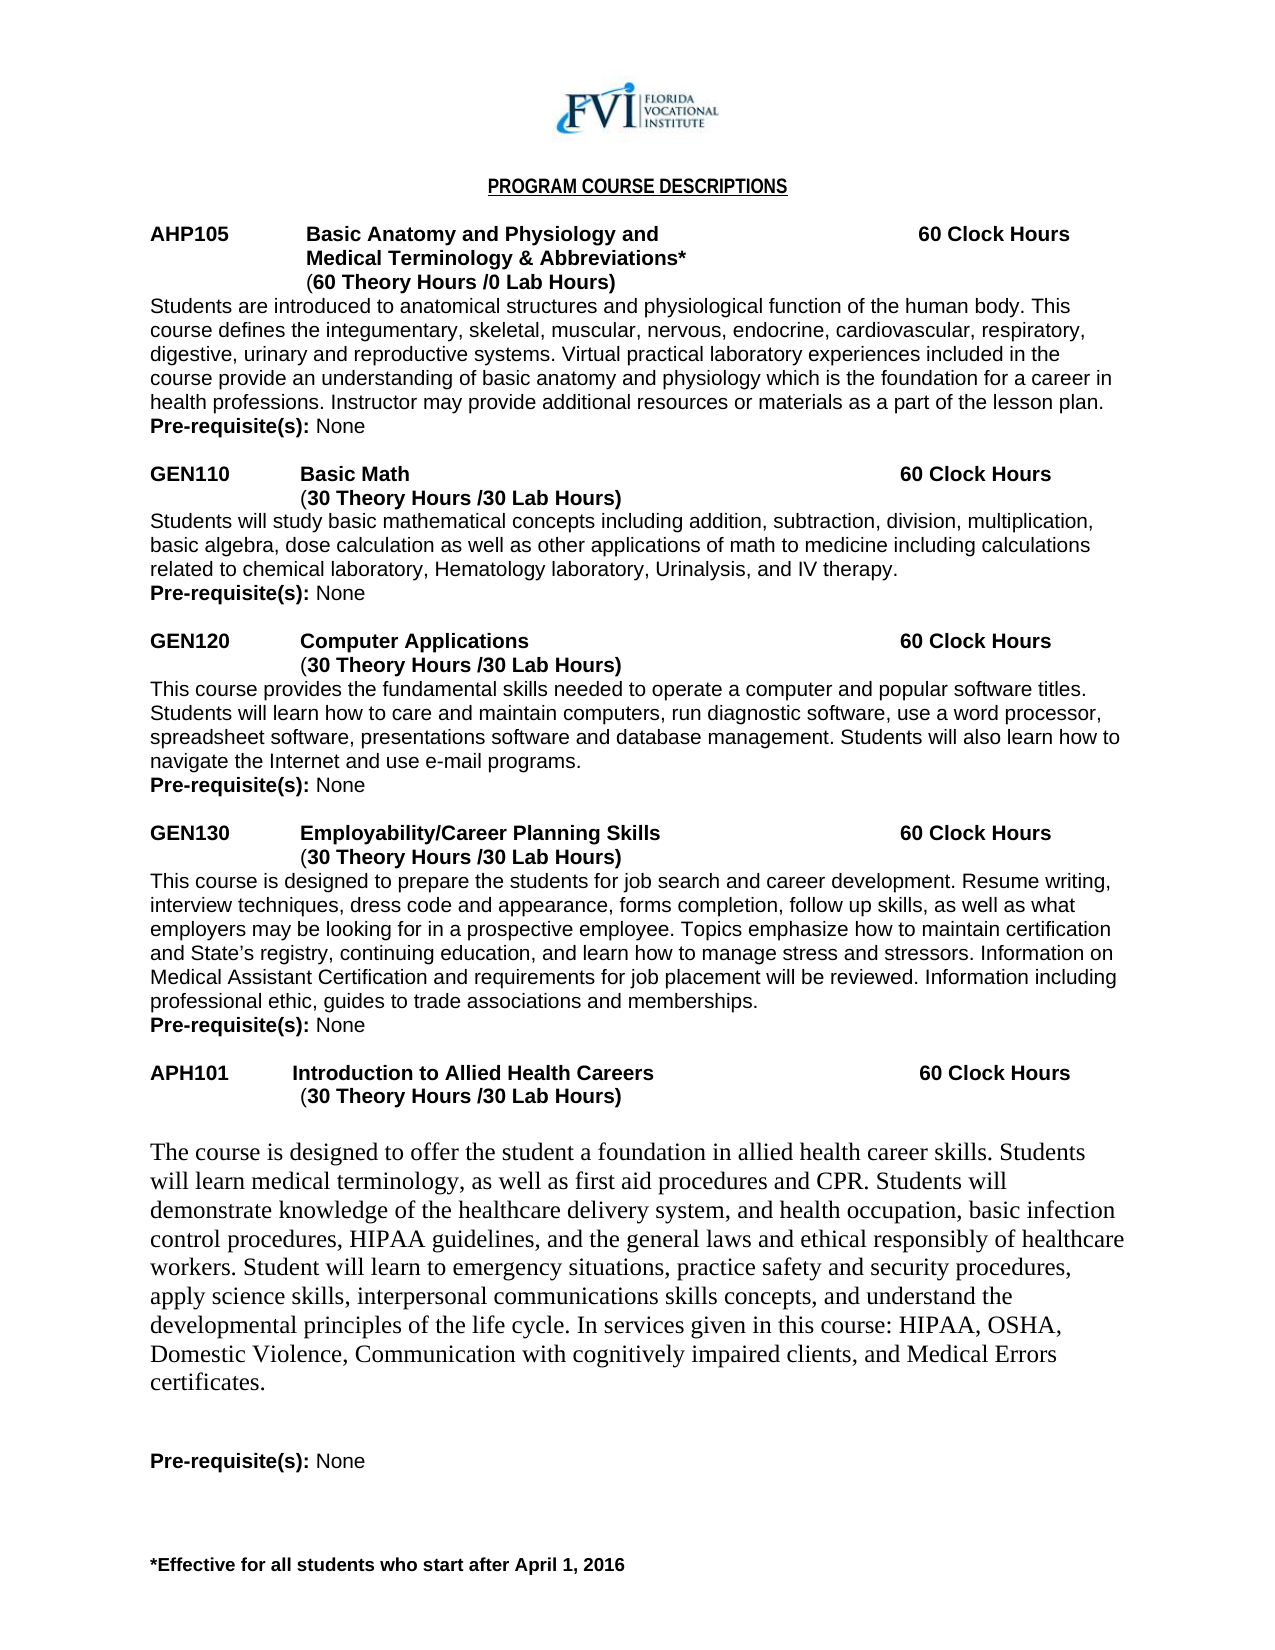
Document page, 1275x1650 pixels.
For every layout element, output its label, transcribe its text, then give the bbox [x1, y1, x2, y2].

text AHP105 Basic Anatomy and Physiology and 60 Clock Hours [150, 222, 1125, 246]
text Pre-requisite(s): None [150, 413, 1125, 437]
text GEN120 Computer Applications 60 Clock Hours [150, 629, 1125, 653]
text This course is designed to prepare the students for job search and career development. Resume writing, interview techniques, dress code and appearance, forms completion, follow up skills, as well as what employers may be looking for in a prospective employee. Topics emphasize how to maintain certification and State’s registry, continuing education, and learn how to manage stress and stressors. Information on Medical Assistant Certification and requirements for job placement will be reviewed. Information including professional ethic, guides to trade associations and memberships. [150, 869, 1125, 1012]
text GEN110 Basic Math 60 Clock Hours [150, 461, 1125, 485]
text This course provides the fundamental skills needed to operate a computer and popular software titles. Students will learn how to care and maintain computers, run diagnostic software, use a word processor, spreadsheet software, presentations software and database management. Students will also learn how to navigate the Internet and use e-mail programs. [150, 677, 1125, 773]
text Students will study basic mathematical concepts including addition, subtraction, division, multiplication, basic algebra, dose calculation as well as other applications of math to medicine including calculations related to chemical laboratory, Hematology laboratory, Urinalysis, and IV therapy. [150, 509, 1125, 581]
text Pre-requisite(s): None [150, 1012, 1125, 1036]
text APH101 Introduction to Allied Health Careers 60 Clock Hours [150, 1060, 1125, 1084]
text GEN130 Employability/Career Planning Skills 60 Clock Hours [150, 821, 1125, 845]
text The course is designed to offer the student a foundation in allied health career skills. Students will learn medical terminology, as well as first aid procedures and CPR. Students will demonstrate knowledge of the healthcare delivery system, and health occupation, basic infection control procedures, HIPAA guidelines, and the general laws and ethical responsibly of healthcare workers. Student will learn to emergency situations, practice safety and security procedures, apply science skills, interpersonal communications skills concepts, and understand the developmental principles of the life cycle. In services given in this course: HIPAA, OSHA, Domestic Violence, Communication with cognitively impaired clients, and Medical Errors certificates. [150, 1137, 1125, 1396]
text (60 Theory Hours /0 Lab Hours) [225, 270, 1125, 294]
text Medical Terminology & Abbreviations* [225, 246, 1125, 270]
subtitle PROGRAM COURSE DESCRIPTIONS [150, 174, 1125, 198]
text (30 Theory Hours /30 Lab Hours) [225, 1084, 1125, 1108]
picture [552, 75, 723, 142]
text Students are introduced to anatomical structures and physiological function of the human body. This course defines the integumentary, skeletal, muscular, nervous, endocrine, cardiovascular, respiratory, digestive, urinary and reproductive systems. Virtual practical laboratory experiences included in the course provide an understanding of basic anatomy and physiology which is the foundation for a career in health professions. Instructor may provide additional resources or materials as a part of the lesson plan. [150, 294, 1125, 413]
text (30 Theory Hours /30 Lab Hours) [225, 653, 1125, 677]
text (30 Theory Hours /30 Lab Hours) [225, 845, 1125, 869]
text (30 Theory Hours /30 Lab Hours) [225, 485, 1125, 509]
text Pre-requisite(s): None [150, 581, 1125, 605]
text Pre-requisite(s): None [150, 1449, 1125, 1473]
text Pre-requisite(s): None [150, 773, 1125, 797]
